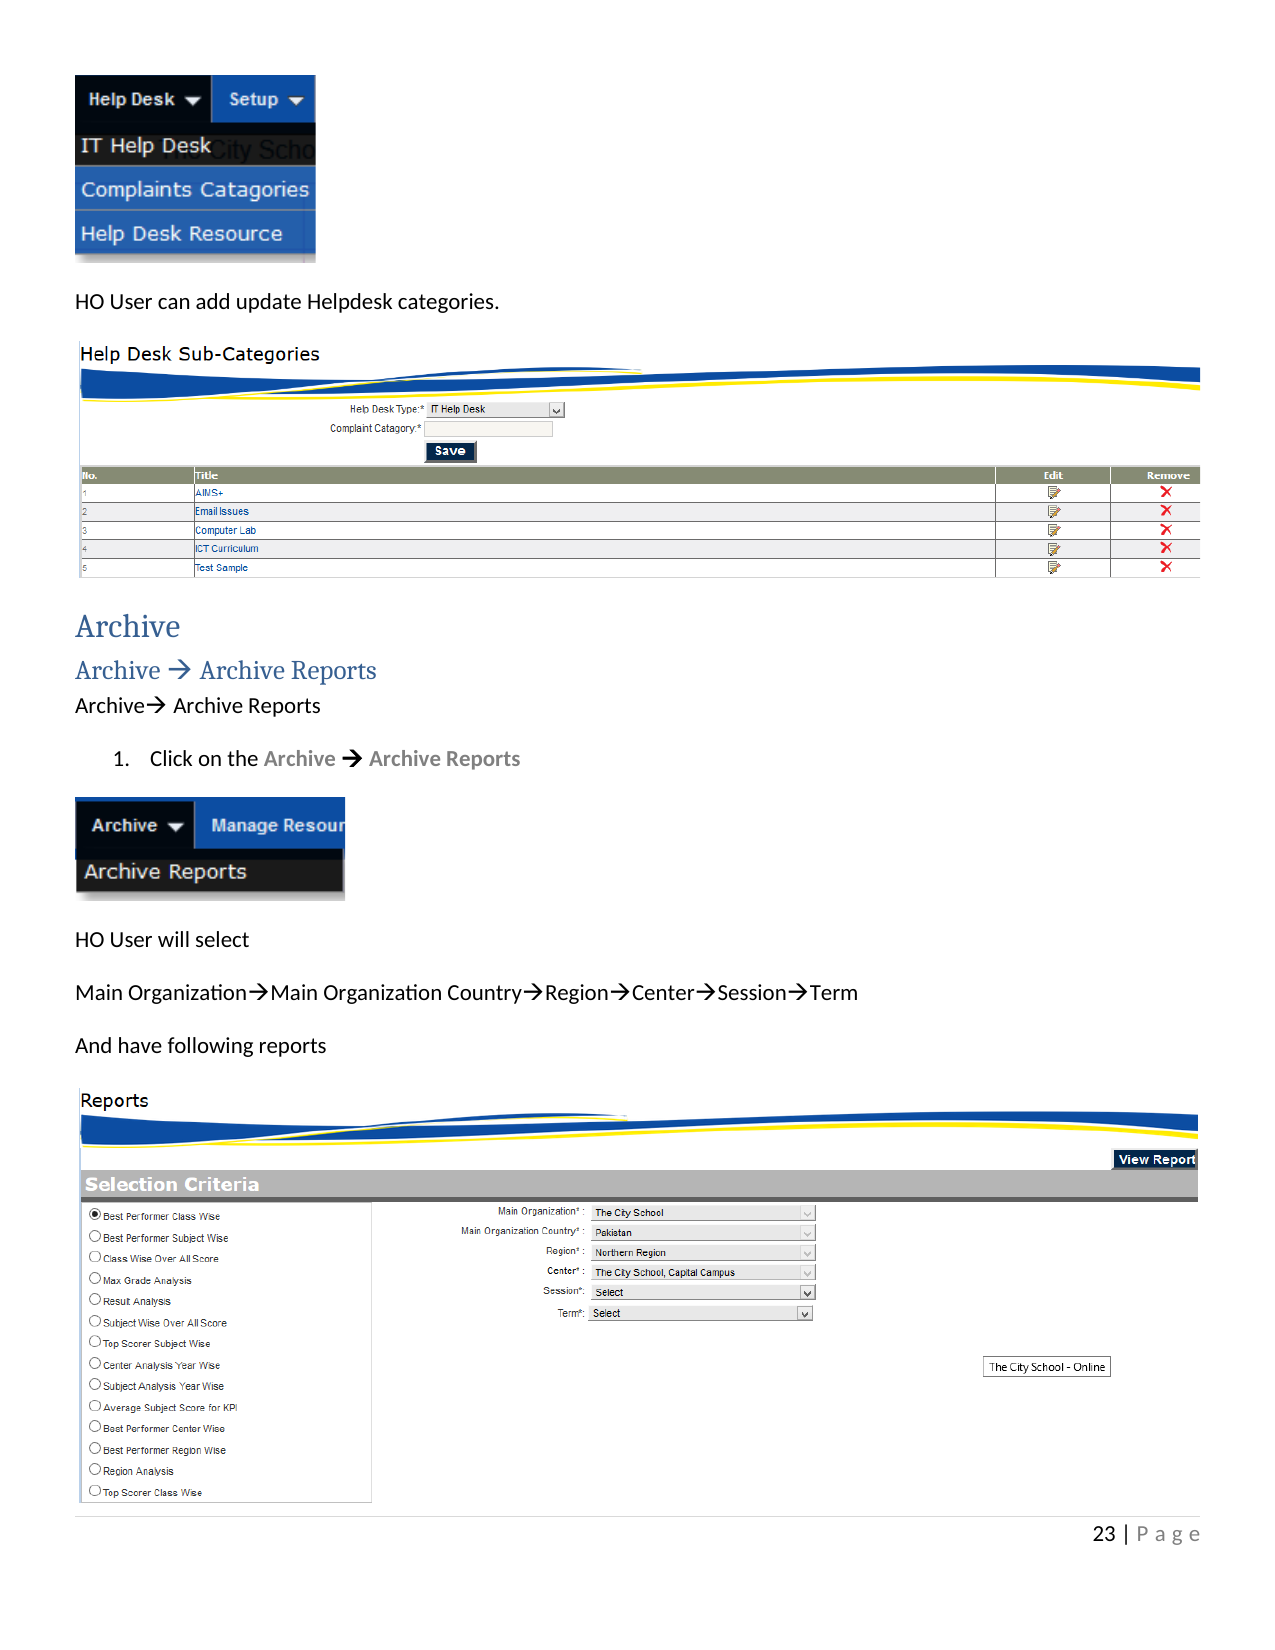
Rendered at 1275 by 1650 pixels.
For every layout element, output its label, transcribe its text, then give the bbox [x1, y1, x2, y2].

text HO User can add update Helpdesk categories. [75, 287, 1200, 316]
picture [75, 75, 316, 263]
text And have following reports [75, 1031, 1200, 1059]
text Main OrganizationMain Organization CountryRegionCenterSessionTerm [75, 978, 1200, 1006]
list Click on the Archive Archive Reports [112, 744, 1200, 772]
text HO User will select [75, 925, 1200, 953]
subtitle Archive Archive Reports [75, 655, 1200, 687]
picture [75, 797, 346, 901]
picture [75, 1084, 1199, 1504]
text Archive Archive Reports [75, 691, 1200, 719]
subtitle Archive [75, 607, 1200, 646]
picture [75, 340, 1200, 578]
